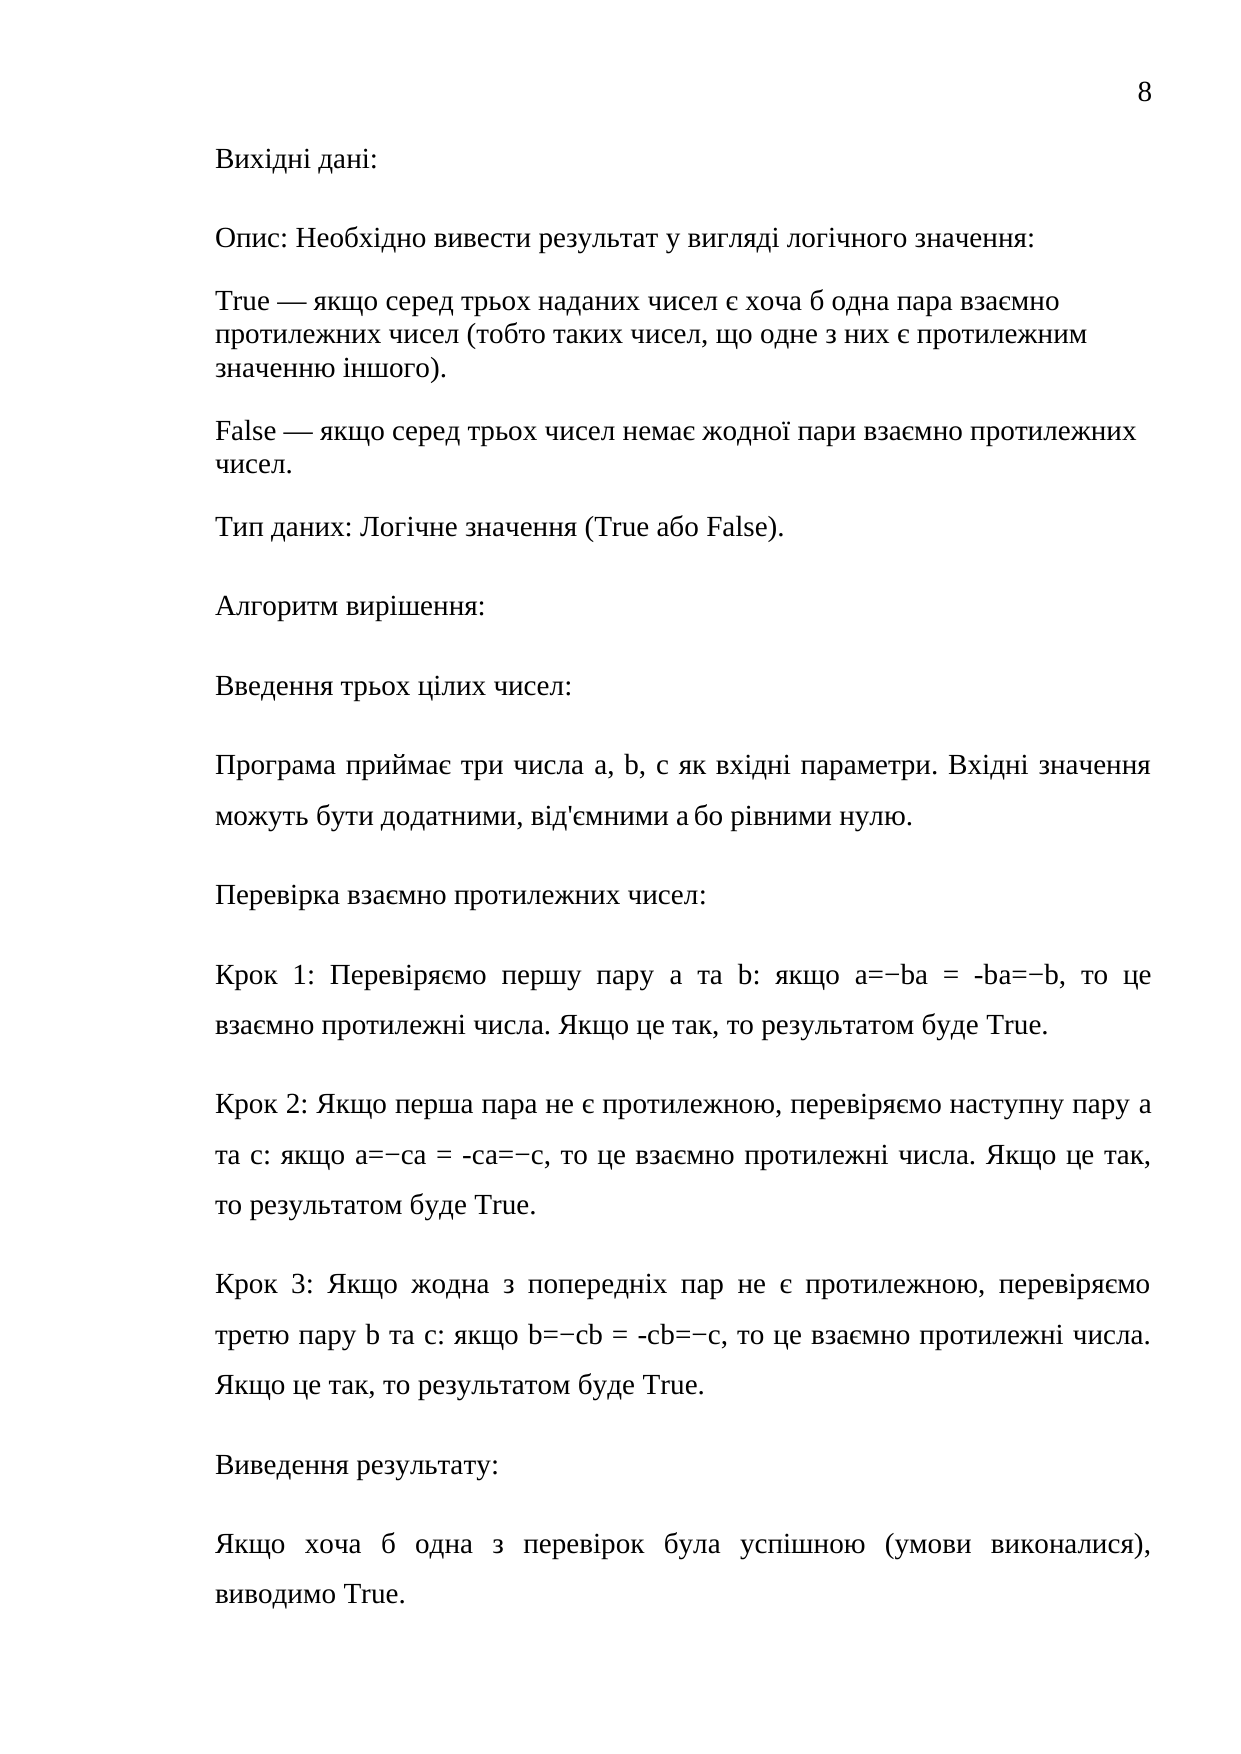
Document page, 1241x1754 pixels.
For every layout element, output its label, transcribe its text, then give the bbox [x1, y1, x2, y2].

text Програма приймає три числа a, b, c як вхідні параметри. Вхідні значення можуть бути додатними, від'ємними а бо рівними нулю. [215, 747, 1152, 831]
text True — якщо серед трьох наданих чисел є хоча б одна пара взаємно протилежних чисел (тобто таких чисел, що одне з них є протилежним значенню іншого). [215, 283, 1152, 384]
text Введення трьох цілих чисел: [215, 668, 1152, 702]
text Якщо хоча б одна з перевірок була успішною (умови виконалися), виводимо True. [215, 1526, 1152, 1610]
text Опис: Необхідно вивести результат у вигляді логічного значення: [215, 220, 1152, 254]
text Виведення результату: [215, 1447, 1152, 1480]
text False — якщо серед трьох чисел немає жодної пари взаємно протилежних чисел. [215, 413, 1152, 480]
text Крок 2: Якщо перша пара не є протилежною, перевіряємо наступну пару a та c: якщо a=−ca = -ca=−c, то це взаємно протилежні числа. Якщо це так, то результатом буде True. [215, 1087, 1152, 1221]
text Тип даних: Логічне значення (True або False). [215, 509, 1152, 543]
text Алгоритм вирішення: [215, 588, 1152, 622]
text Вихідні дані: [215, 141, 1152, 174]
text Крок 1: Перевіряємо першу пару a та b: якщо a=−ba = -ba=−b, то це взаємно протилежні числа. Якщо це так, то результатом буде True. [215, 957, 1152, 1041]
text Перевірка взаємно протилежних чисел: [215, 877, 1152, 911]
text Крок 3: Якщо жодна з попередніх пар не є протилежною, перевіряємо третю пару b та c: якщо b=−cb = -cb=−c, то це взаємно протилежні числа. Якщо це так, то результатом буде True. [215, 1267, 1152, 1401]
